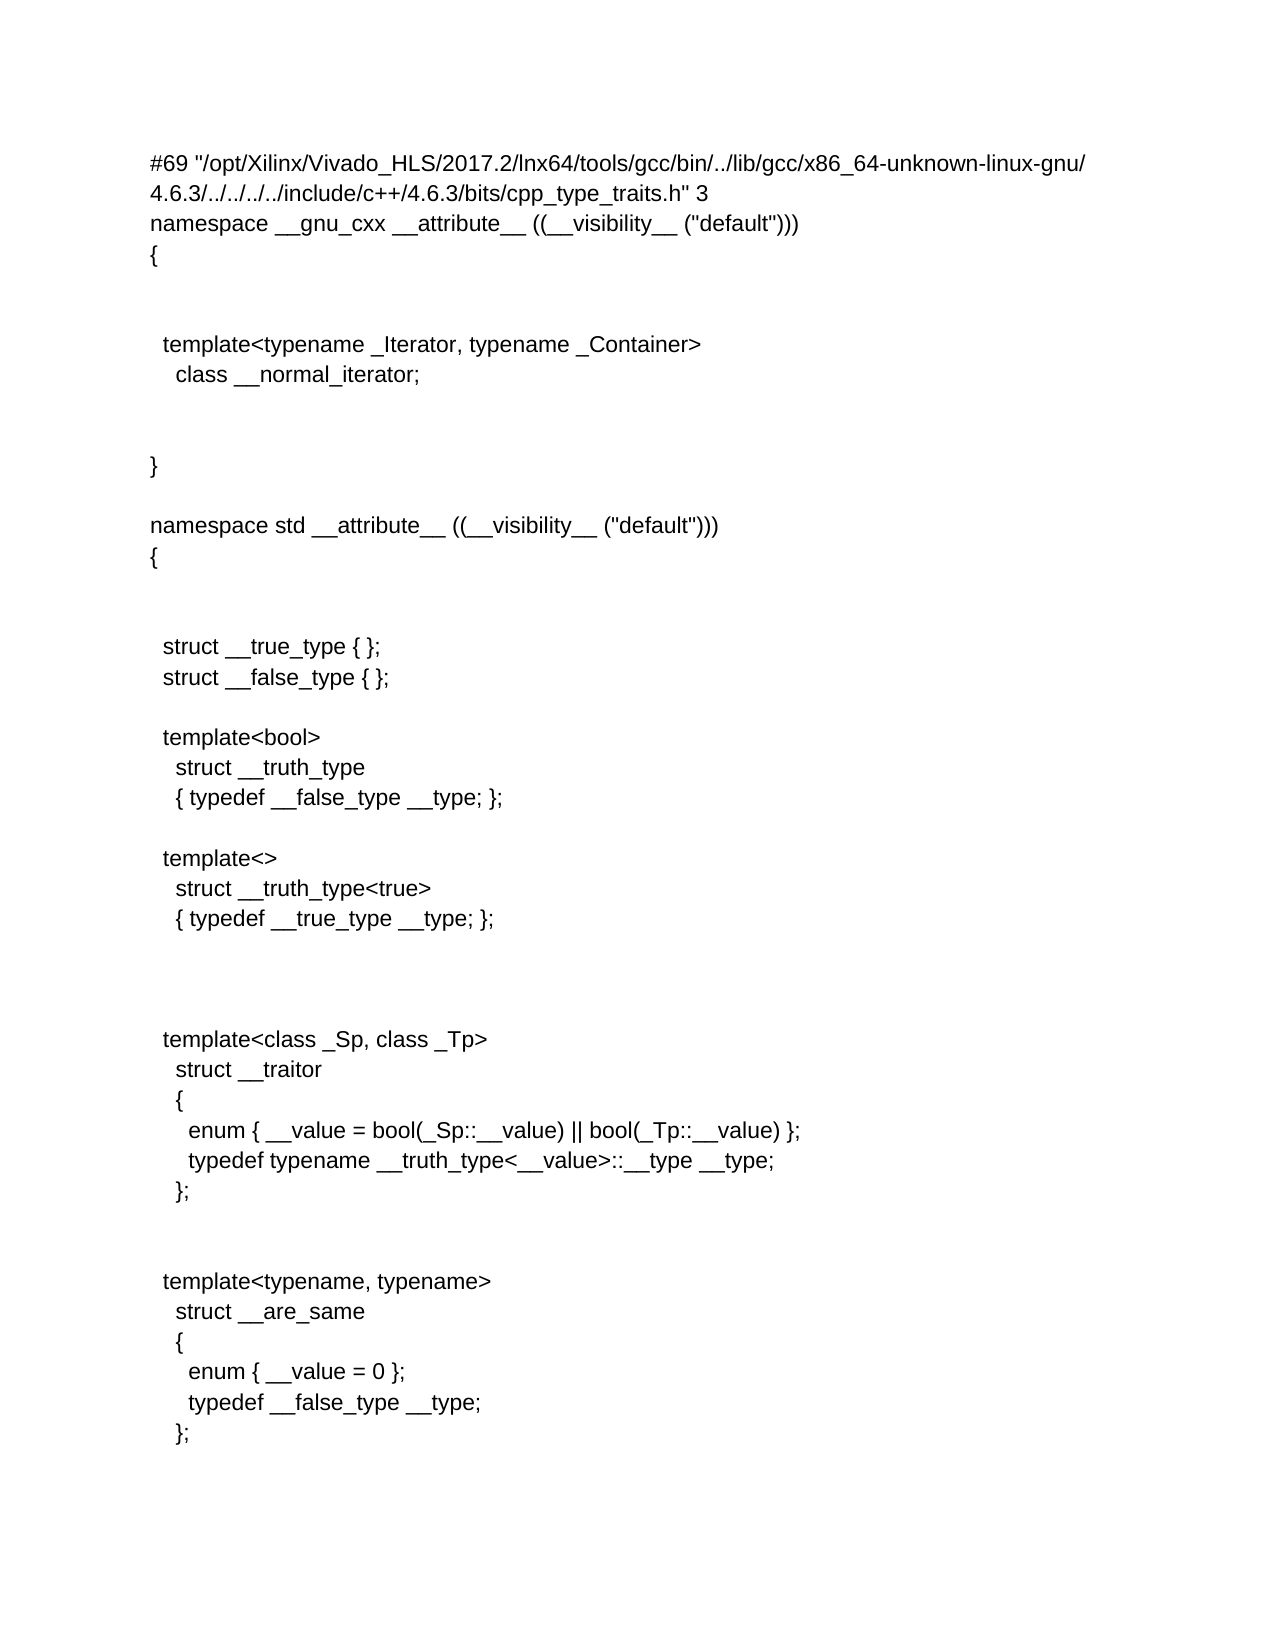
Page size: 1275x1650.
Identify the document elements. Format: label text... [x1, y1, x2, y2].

text { typedef __true_type __type; }; [150, 905, 1125, 932]
text namespace std __attribute__ ((__visibility__ ("default"))) [150, 512, 1125, 539]
text class __normal_iterator; [150, 361, 1125, 388]
text { typedef __false_type __type; }; [150, 784, 1125, 811]
text typedef __false_type __type; [150, 1388, 1125, 1415]
text struct __are_same [150, 1298, 1125, 1324]
text struct __traitor [150, 1056, 1125, 1083]
text typedef typename __truth_type<__value>::__type __type; [150, 1147, 1125, 1173]
text }; [150, 1177, 1125, 1203]
text struct __true_type { }; [150, 633, 1125, 660]
text template<> [150, 845, 1125, 871]
text { [150, 543, 1125, 569]
text } [150, 452, 1125, 478]
text template<typename _Iterator, typename _Container> [150, 331, 1125, 358]
text struct __truth_type [150, 754, 1125, 781]
text { [150, 1086, 1125, 1113]
text template<typename, typename> [150, 1268, 1125, 1294]
text #69 "/opt/Xilinx/Vivado_HLS/2017.2/lnx64/tools/gcc/bin/../lib/gcc/x86_64-unknown-linux-gnu/4.6.3/../../../../include/c++/4.6.3/bits/cpp_type_traits.h" 3 [150, 150, 1125, 207]
text template<bool> [150, 724, 1125, 750]
text { [150, 241, 1125, 267]
text enum { __value = bool(_Sp::__value) || bool(_Tp::__value) }; [150, 1117, 1125, 1143]
text struct __truth_type<true> [150, 875, 1125, 901]
text struct __false_type { }; [150, 663, 1125, 690]
text { [150, 1328, 1125, 1354]
text }; [150, 1419, 1125, 1445]
text template<class _Sp, class _Tp> [150, 1026, 1125, 1052]
text namespace __gnu_cxx __attribute__ ((__visibility__ ("default"))) [150, 210, 1125, 237]
text enum { __value = 0 }; [150, 1358, 1125, 1385]
